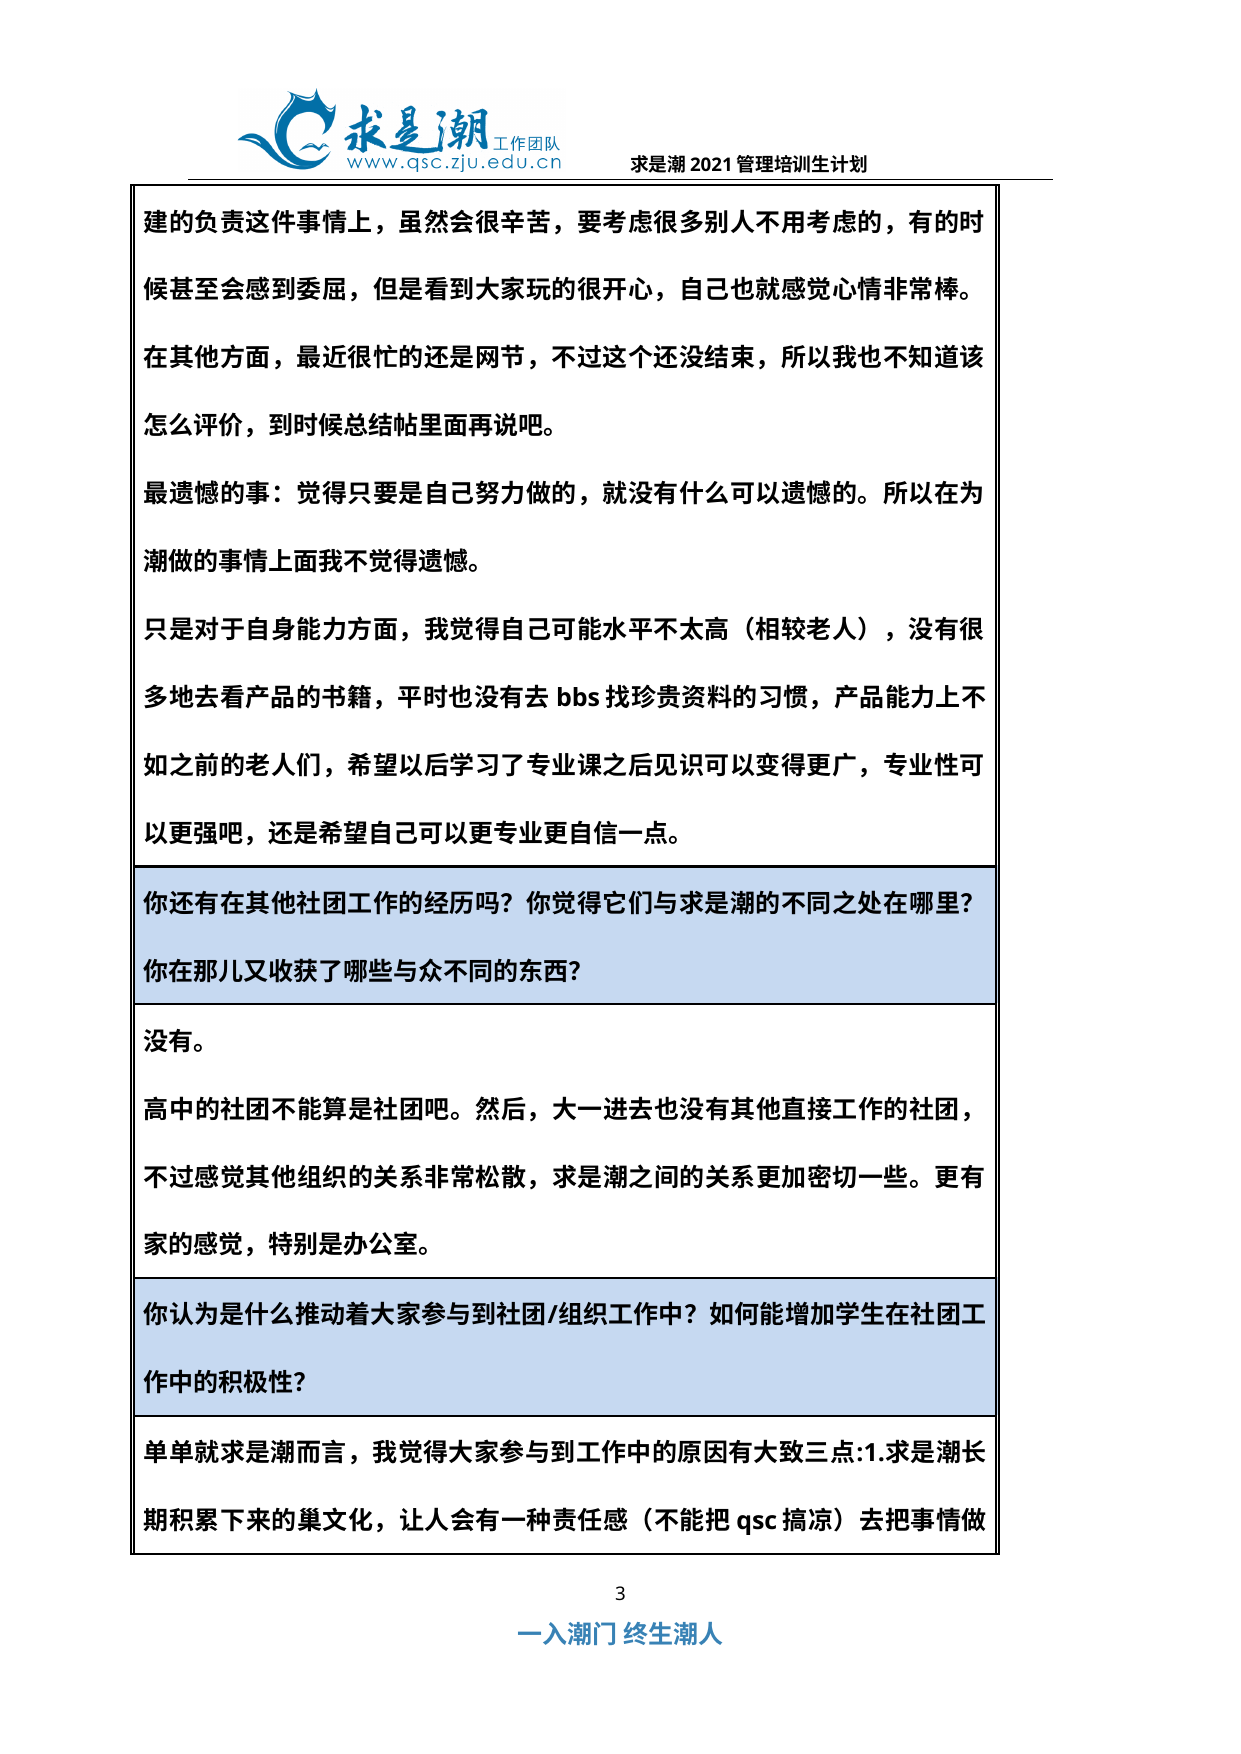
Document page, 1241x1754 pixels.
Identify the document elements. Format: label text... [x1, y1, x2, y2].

picture [237, 88, 567, 172]
table_cell 你还有在其他社团工作的经历吗？你觉得它们与求是潮的不同之处在哪里？你在那儿又收获了哪些与众不同的东西？ [135, 868, 995, 1003]
table_cell 你认为是什么推动着大家参与到社团/组织工作中？如何能增加学生在社团工作中的积极性？ [135, 1279, 995, 1415]
table_cell 没有。 高中的社团不能算是社团吧。然后，大一进去也没有其他直接工作的社团，不过感觉其他组织的关系非常松散，求是潮之间的关系更加密切一些。更有家的感觉，特别是办公室。 [135, 1005, 995, 1277]
